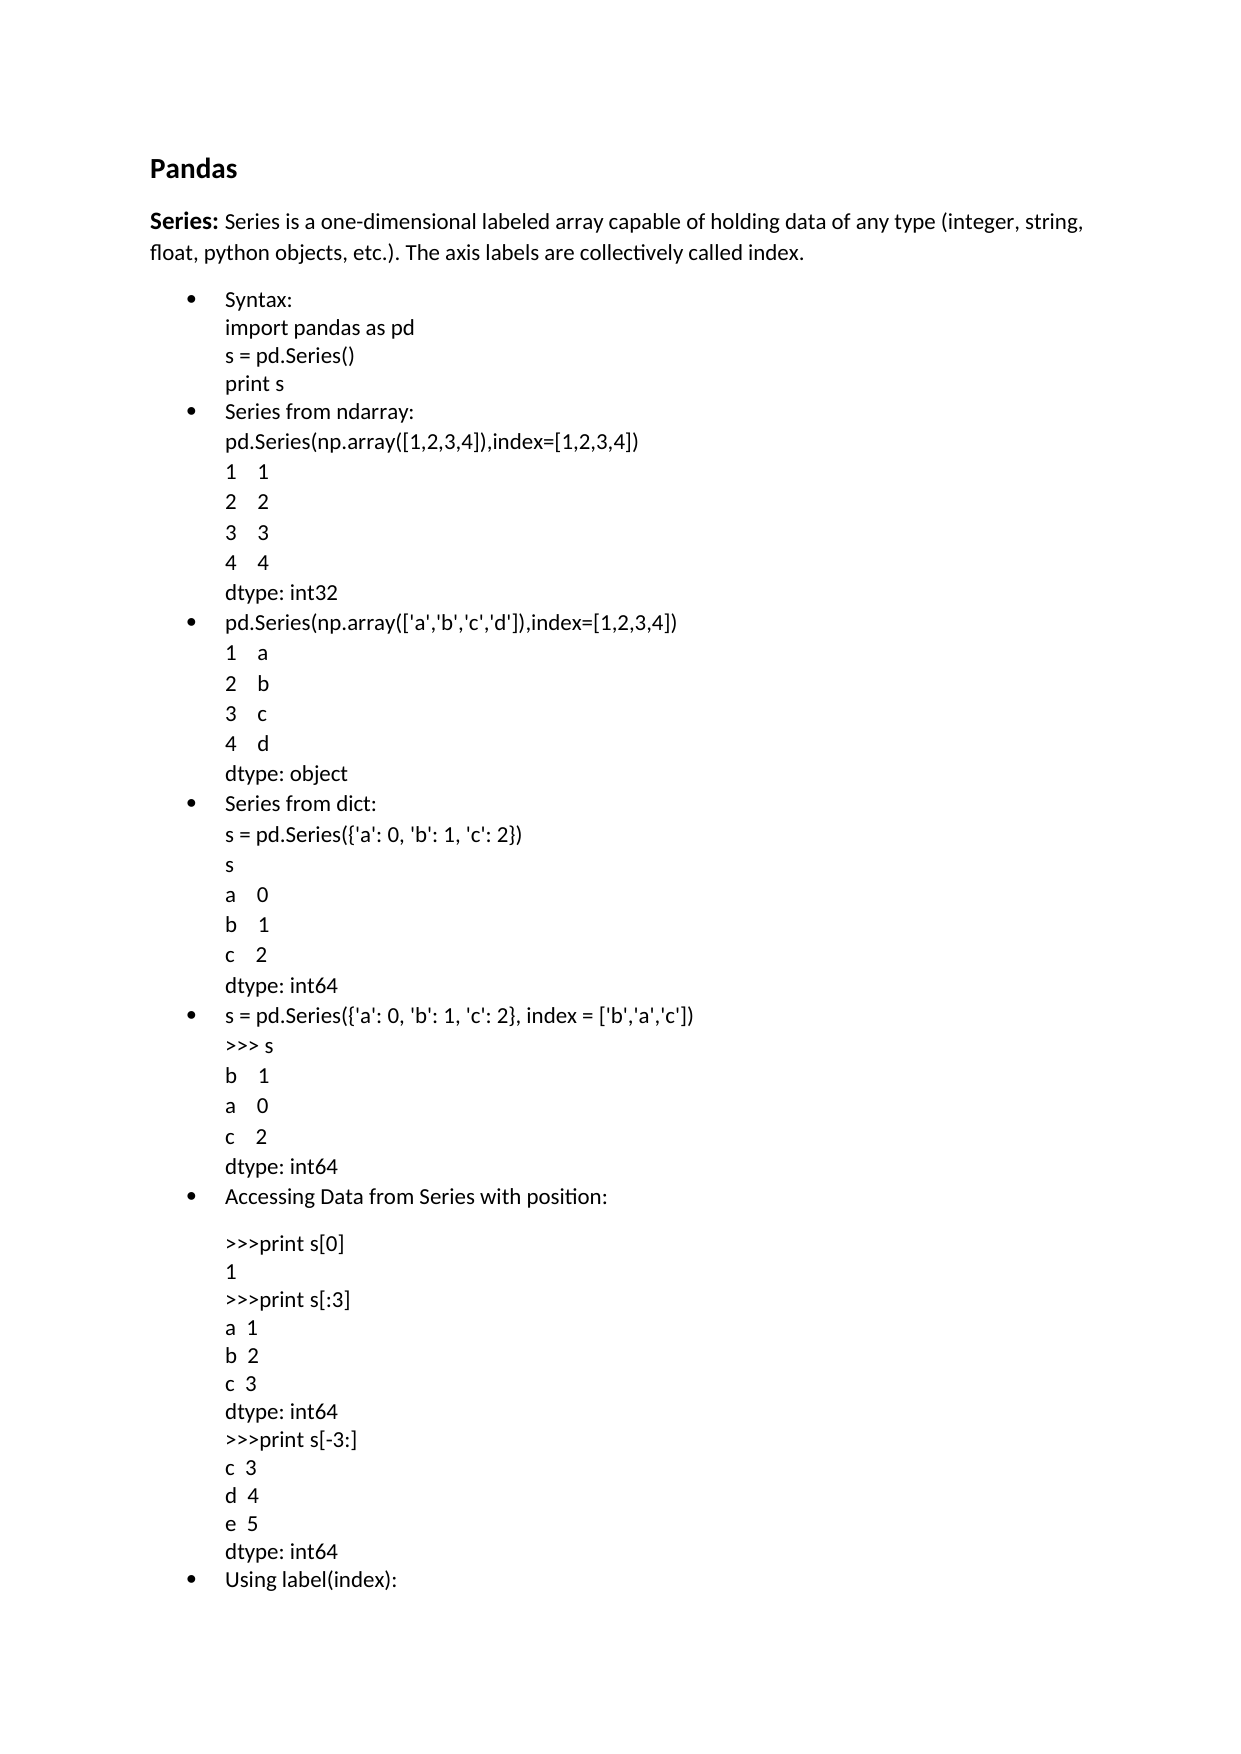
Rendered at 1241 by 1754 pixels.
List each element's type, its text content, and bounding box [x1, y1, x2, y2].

list c 2 [225, 1106, 1090, 1134]
list pd.Series(np.array(['a','b','c','d']),index=[1,2,3,4]) [187, 773, 1090, 802]
list Series from ndarray: [187, 562, 1090, 590]
list dtype: int64 [225, 1317, 1090, 1345]
list dtype: int64 [225, 1136, 1090, 1164]
list 1 1 [225, 622, 1090, 651]
list s = pd.Series() [225, 506, 1090, 534]
list 4 4 [225, 713, 1090, 741]
text >>>print s[:3] [225, 1450, 1090, 1478]
list dtype: int32 [225, 743, 1090, 771]
list Accessing Data from Series with position: [187, 1347, 1090, 1376]
text dtype: int64 [225, 1562, 1090, 1591]
list Series from dict: [187, 955, 1090, 983]
text b 2 [225, 1506, 1090, 1534]
list 3 3 [225, 683, 1090, 711]
list b 1 [225, 1227, 1090, 1255]
text a 1 [225, 1478, 1090, 1506]
list 1 a [225, 804, 1090, 832]
text Pandas [150, 315, 1090, 351]
list 2 2 [225, 653, 1090, 681]
list print s [225, 534, 1090, 562]
list a 0 [225, 1257, 1090, 1285]
text Series: Series is a one-dimensional labeled array capable of holding data of any type (integer, string, float, python objects, etc.). The axis labels are collectively called index. [150, 370, 1090, 431]
list s [225, 1015, 1090, 1043]
text c 3 [225, 1534, 1090, 1562]
list b 1 [225, 1076, 1090, 1104]
list Syntax: [187, 450, 1090, 478]
text 1 [225, 1422, 1090, 1450]
list dtype: object [225, 924, 1090, 953]
list pd.Series(np.array([1,2,3,4]),index=[1,2,3,4]) [225, 592, 1090, 620]
list a 0 [225, 1045, 1090, 1073]
list >>> s [225, 1196, 1090, 1224]
list import pandas as pd [225, 478, 1090, 506]
text >>>print s[0] [225, 1394, 1090, 1422]
list s = pd.Series({'a': 0, 'b': 1, 'c': 2}, index = ['b','a','c']) [187, 1166, 1090, 1194]
list 3 c [225, 864, 1090, 892]
list s = pd.Series({'a': 0, 'b': 1, 'c': 2}) [225, 985, 1090, 1013]
list 4 d [225, 894, 1090, 922]
list c 2 [225, 1287, 1090, 1315]
list 2 b [225, 834, 1090, 862]
